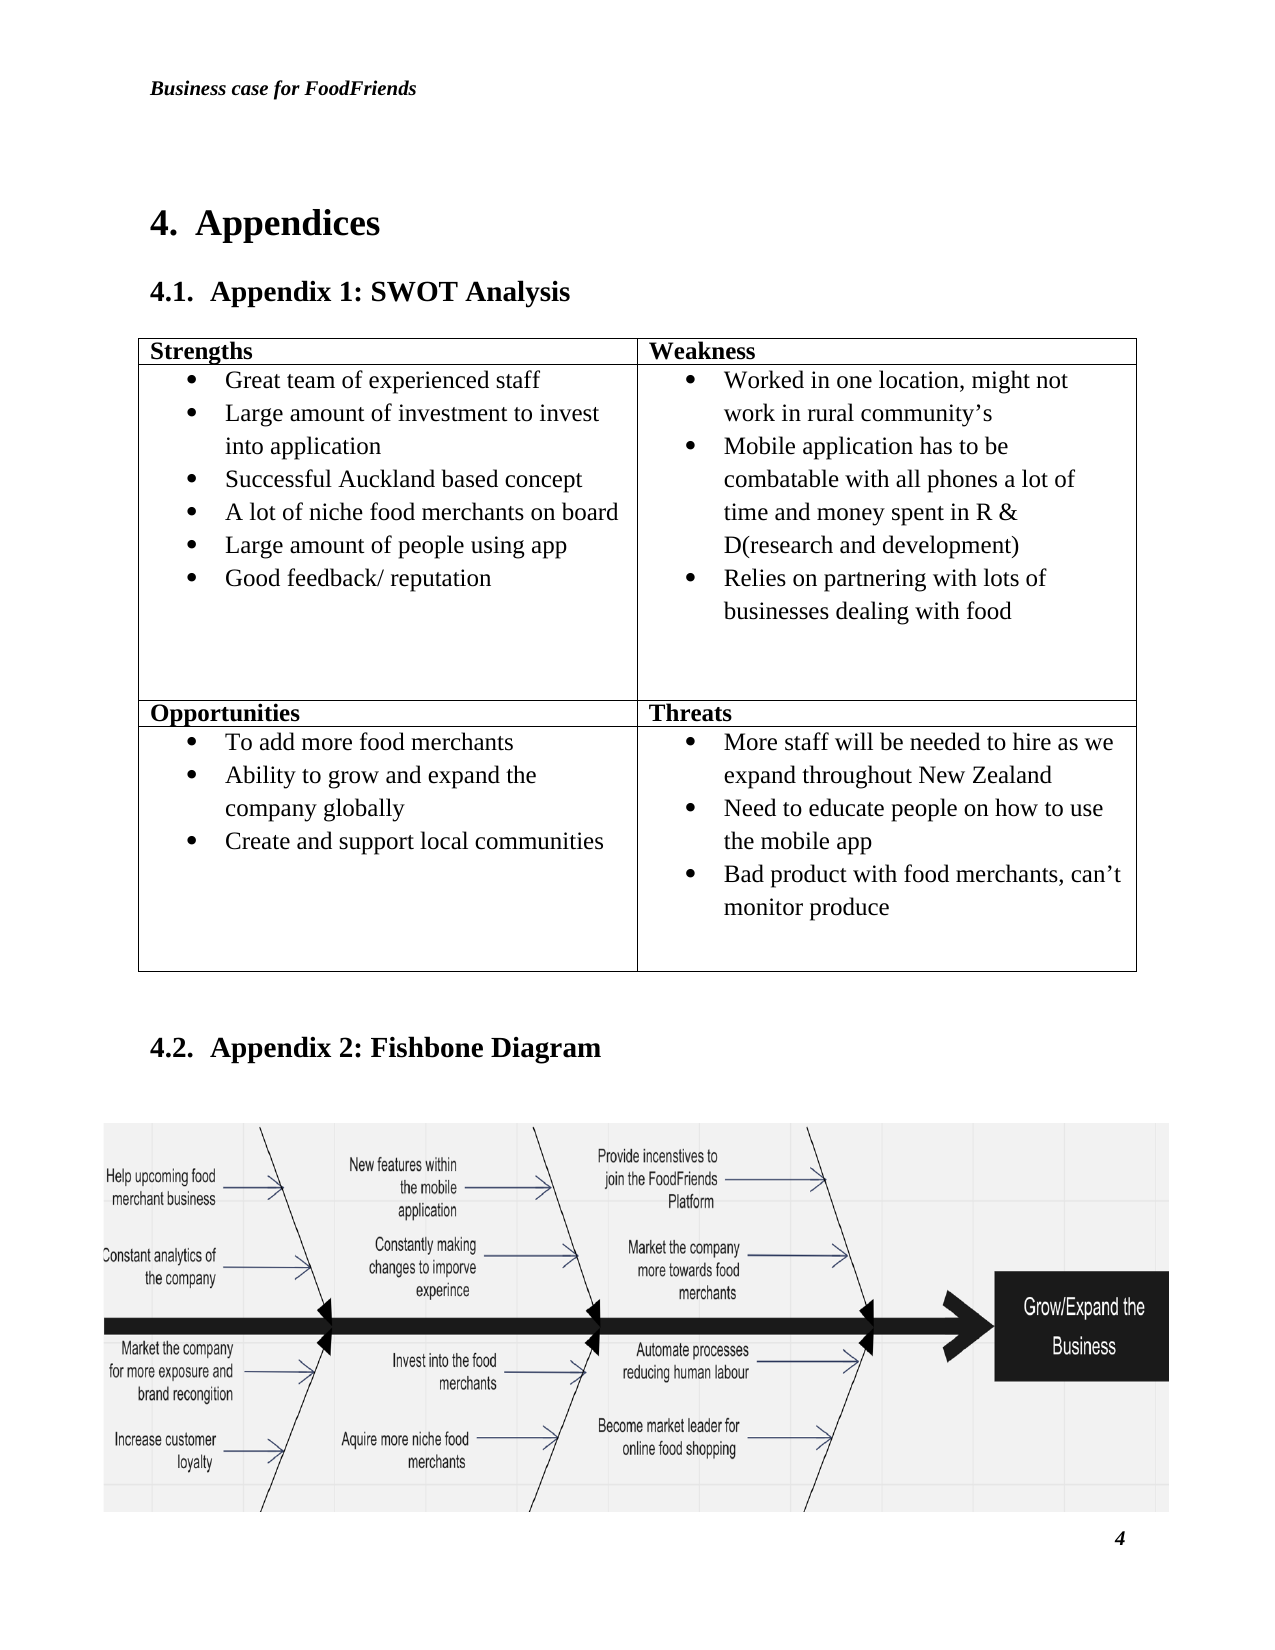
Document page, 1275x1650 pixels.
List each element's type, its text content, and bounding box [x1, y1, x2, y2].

table_header Weakness [638, 339, 1136, 364]
table_header Strengths [139, 339, 637, 364]
subtitle Appendix 2: Fishbone Diagram [150, 1030, 1125, 1063]
table_cell Worked in one location, might not work in rural community’s Mobile application has to be combatable with all phones a lot of time and money spent in R & D(research and development) Relies on partnering with lots of businesses dealing with food [638, 365, 1136, 700]
table_cell Great team of experienced staff Large amount of investment to invest into application Successful Auckland based concept A lot of niche food merchants on board Large amount of people using app Good feedback/ reputation [139, 365, 637, 700]
table_cell To add more food merchants Ability to grow and expand the company globally Create and support local communities [139, 727, 637, 971]
table_cell Opportunities [139, 701, 637, 726]
picture [102, 1123, 1169, 1512]
table_cell Threats [638, 701, 1136, 726]
subtitle Appendices [150, 200, 1125, 243]
subtitle Appendix 1: SWOT Analysis [150, 274, 1125, 308]
table_cell More staff will be needed to hire as we expand throughout New Zealand Need to educate people on how to use the mobile app Bad product with food merchants, can’t monitor produce [638, 727, 1136, 971]
